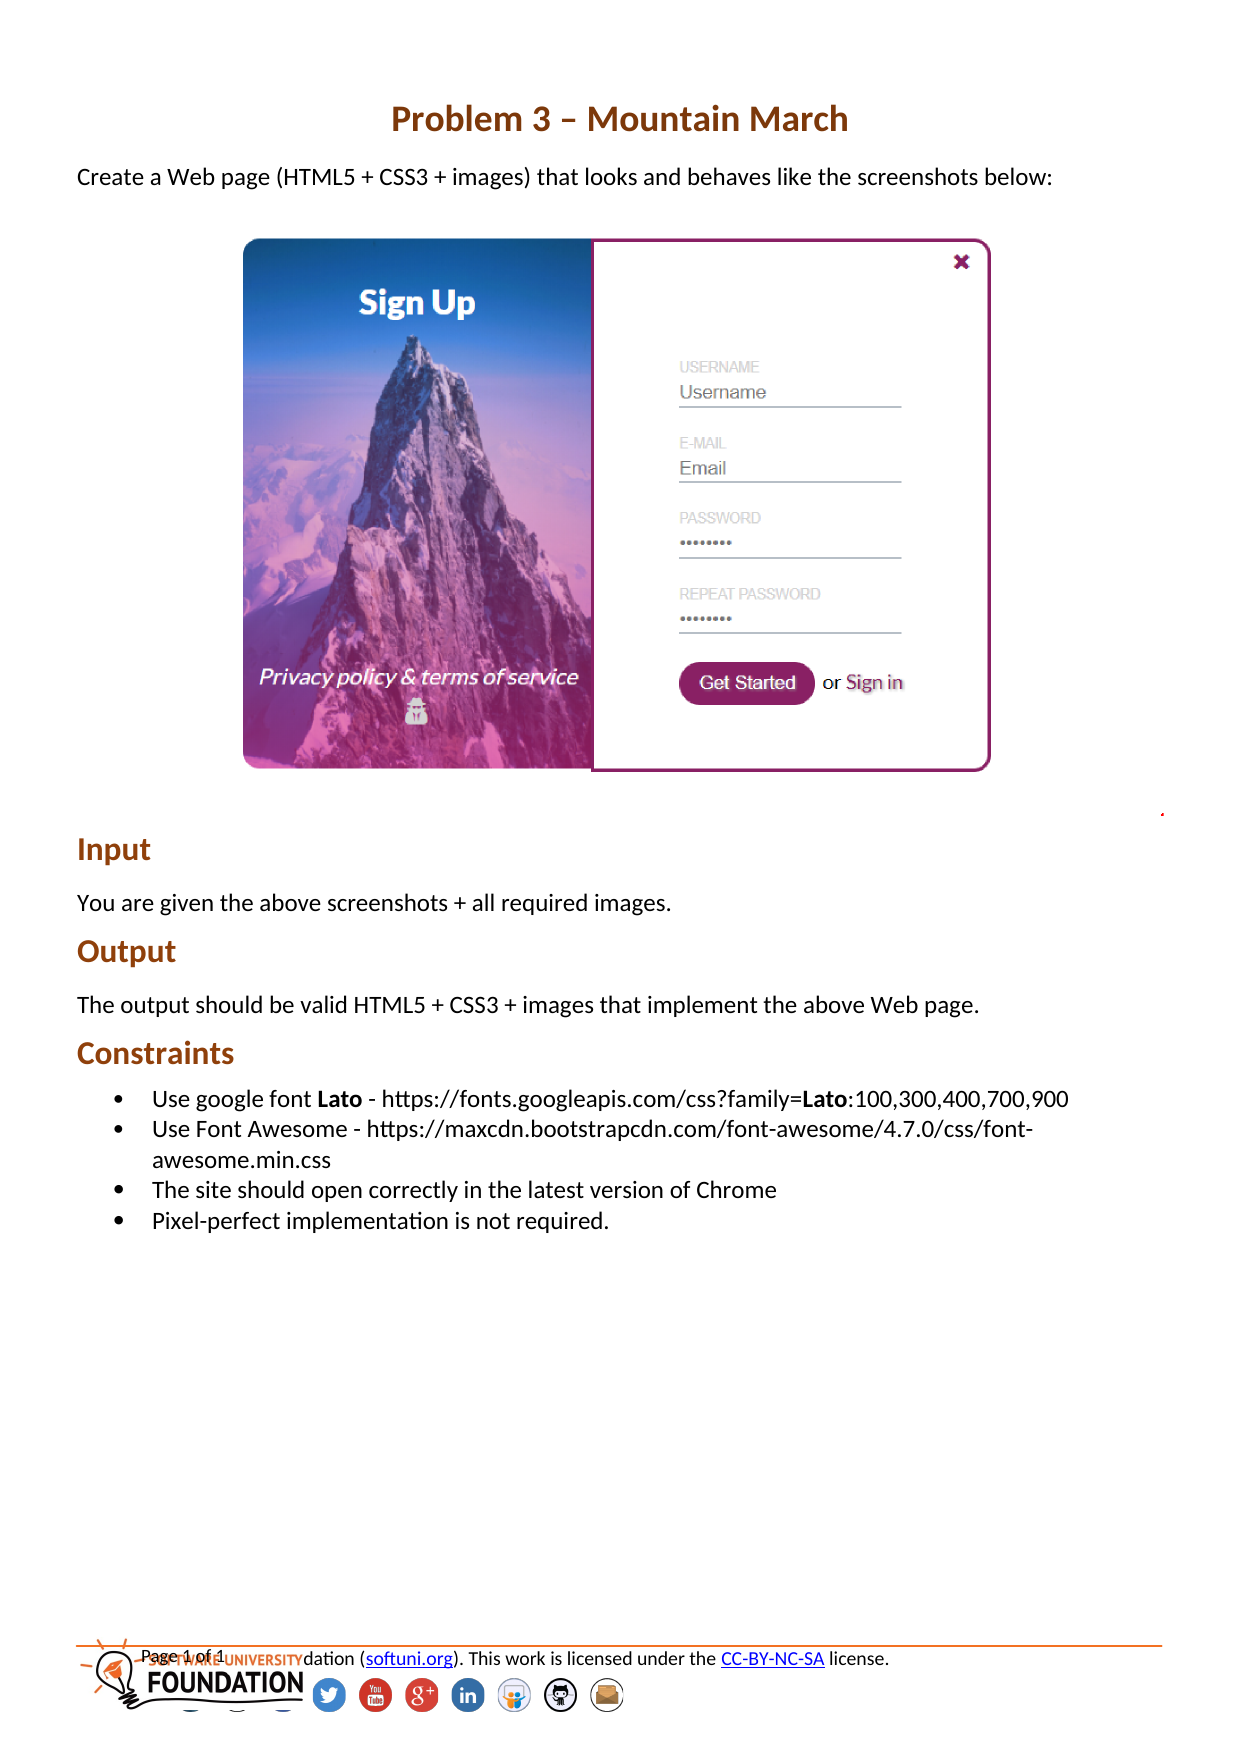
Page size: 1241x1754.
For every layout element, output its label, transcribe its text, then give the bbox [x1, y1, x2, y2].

picture [451, 1678, 485, 1712]
text You are given the above screenshots + all required images. [77, 887, 1163, 917]
picture [590, 1678, 624, 1712]
text The output should be valid HTML5 + CSS3 + images that implement the above Web page. [77, 989, 1163, 1020]
picture [79, 1637, 303, 1645]
list Use google font Lato - https://fonts.googleapis.com/css?family=Lato:100,300,400,700,900 [114, 1083, 1163, 1114]
picture [405, 1678, 439, 1712]
subtitle Constraints [77, 1032, 1163, 1073]
list Use Font Awesome - https://maxcdn.bootstrapcdn.com/font-awesome/4.7.0/css/font-awesome.min.css [114, 1114, 1163, 1175]
picture [76, 203, 1164, 816]
subtitle Problem 3 – Mountain March [77, 95, 1163, 141]
picture [497, 1678, 531, 1712]
picture [312, 1678, 346, 1712]
picture [359, 1678, 392, 1712]
subtitle Output [77, 930, 1163, 971]
subtitle Input [77, 828, 1163, 868]
text Create a Web page (HTML5 + CSS3 + images) that looks and behaves like the screenshots below: [77, 161, 1163, 191]
picture [79, 1647, 303, 1712]
list The site should open correctly in the latest version of Chrome [114, 1175, 1163, 1205]
list Pixel-perfect implementation is not required. [114, 1205, 1163, 1236]
picture [544, 1678, 577, 1712]
